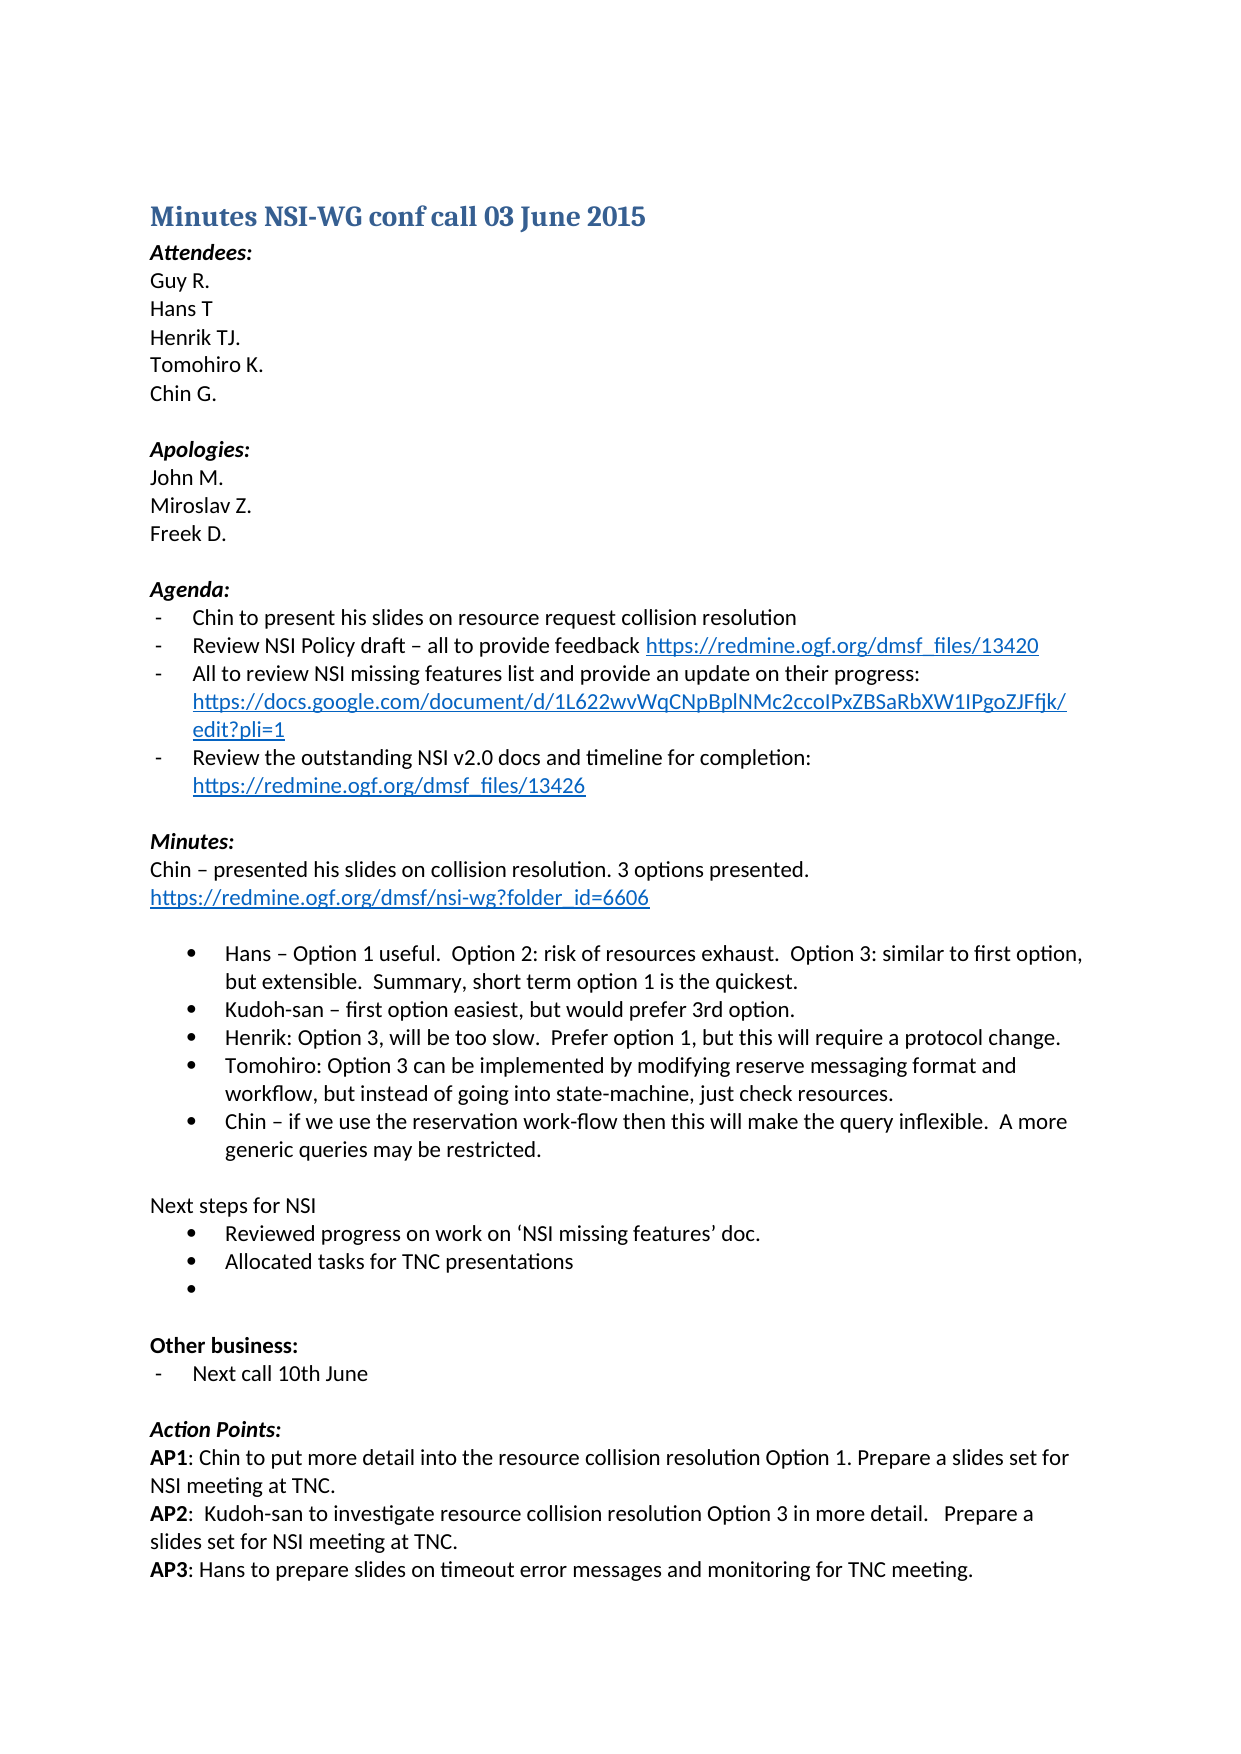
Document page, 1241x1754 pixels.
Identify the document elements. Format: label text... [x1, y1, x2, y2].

text Henrik TJ. [150, 323, 1090, 351]
list Allocated tasks for TNC presentations [187, 1247, 1090, 1275]
list Reviewed progress on work on ‘NSI missing features’ doc. [187, 1219, 1090, 1247]
list Tomohiro: Option 3 can be implemented by modifying reserve messaging format and workflow, but instead of going into state-machine, just check resources. [187, 1051, 1090, 1107]
text AP2: Kudoh-san to investigate resource collision resolution Option 3 in more detail. Prepare a slides set for NSI meeting at TNC. [150, 1499, 1090, 1556]
text Freek D. [150, 519, 1090, 547]
text Guy R. [150, 267, 1090, 294]
text Next steps for NSI [150, 1191, 1090, 1219]
text Tomohiro K. [150, 351, 1090, 379]
subtitle Minutes NSI-WG conf call 03 June 2015 [150, 200, 1090, 233]
text Chin – presented his slides on collision resolution. 3 options presented. [150, 855, 1090, 883]
list Next call 10th June [155, 1359, 1090, 1387]
text Action Points: [150, 1415, 1090, 1443]
text Chin G. [150, 379, 1090, 407]
text Hans T [150, 294, 1090, 323]
text Apologies: [150, 435, 1090, 463]
list Chin to present his slides on resource request collision resolution [155, 603, 1090, 631]
text Minutes: [150, 827, 1090, 855]
list Review the outstanding NSI v2.0 docs and timeline for completion: https://redmine.ogf.org/dmsf_files/13426 [155, 743, 1090, 799]
text AP3: Hans to prepare slides on timeout error messages and monitoring for TNC meeting. [150, 1556, 1090, 1583]
text https://redmine.ogf.org/dmsf/nsi-wg?folder_id=6606 [150, 883, 1090, 939]
text Agenda: [150, 575, 1090, 603]
list Hans – Option 1 useful. Option 2: risk of resources exhaust. Option 3: similar to first option, but extensible. Summary, short term option 1 is the quickest. [187, 939, 1090, 995]
list Kudoh-san – first option easiest, but would prefer 3rd option. [187, 995, 1090, 1023]
text AP1: Chin to put more detail into the resource collision resolution Option 1. Prepare a slides set for NSI meeting at TNC. [150, 1443, 1090, 1499]
list Chin – if we use the reservation work-flow then this will make the query inflexible. A more generic queries may be restricted. [187, 1107, 1090, 1163]
text Other business: [150, 1331, 1090, 1359]
list Review NSI Policy draft – all to provide feedback https://redmine.ogf.org/dmsf_files/13420 [155, 631, 1090, 659]
text Miroslav Z. [150, 491, 1090, 519]
text Attendees: [150, 238, 1090, 267]
list Henrik: Option 3, will be too slow. Prefer option 1, but this will require a protocol change. [187, 1023, 1090, 1051]
list All to review NSI missing features list and provide an update on their progress: https://docs.google.com/document/d/1L622wvWqCNpBplNMc2ccoIPxZBSaRbXW1IPgoZJFfjk/edit?pli=1 [155, 659, 1090, 743]
text John M. [150, 463, 1090, 491]
